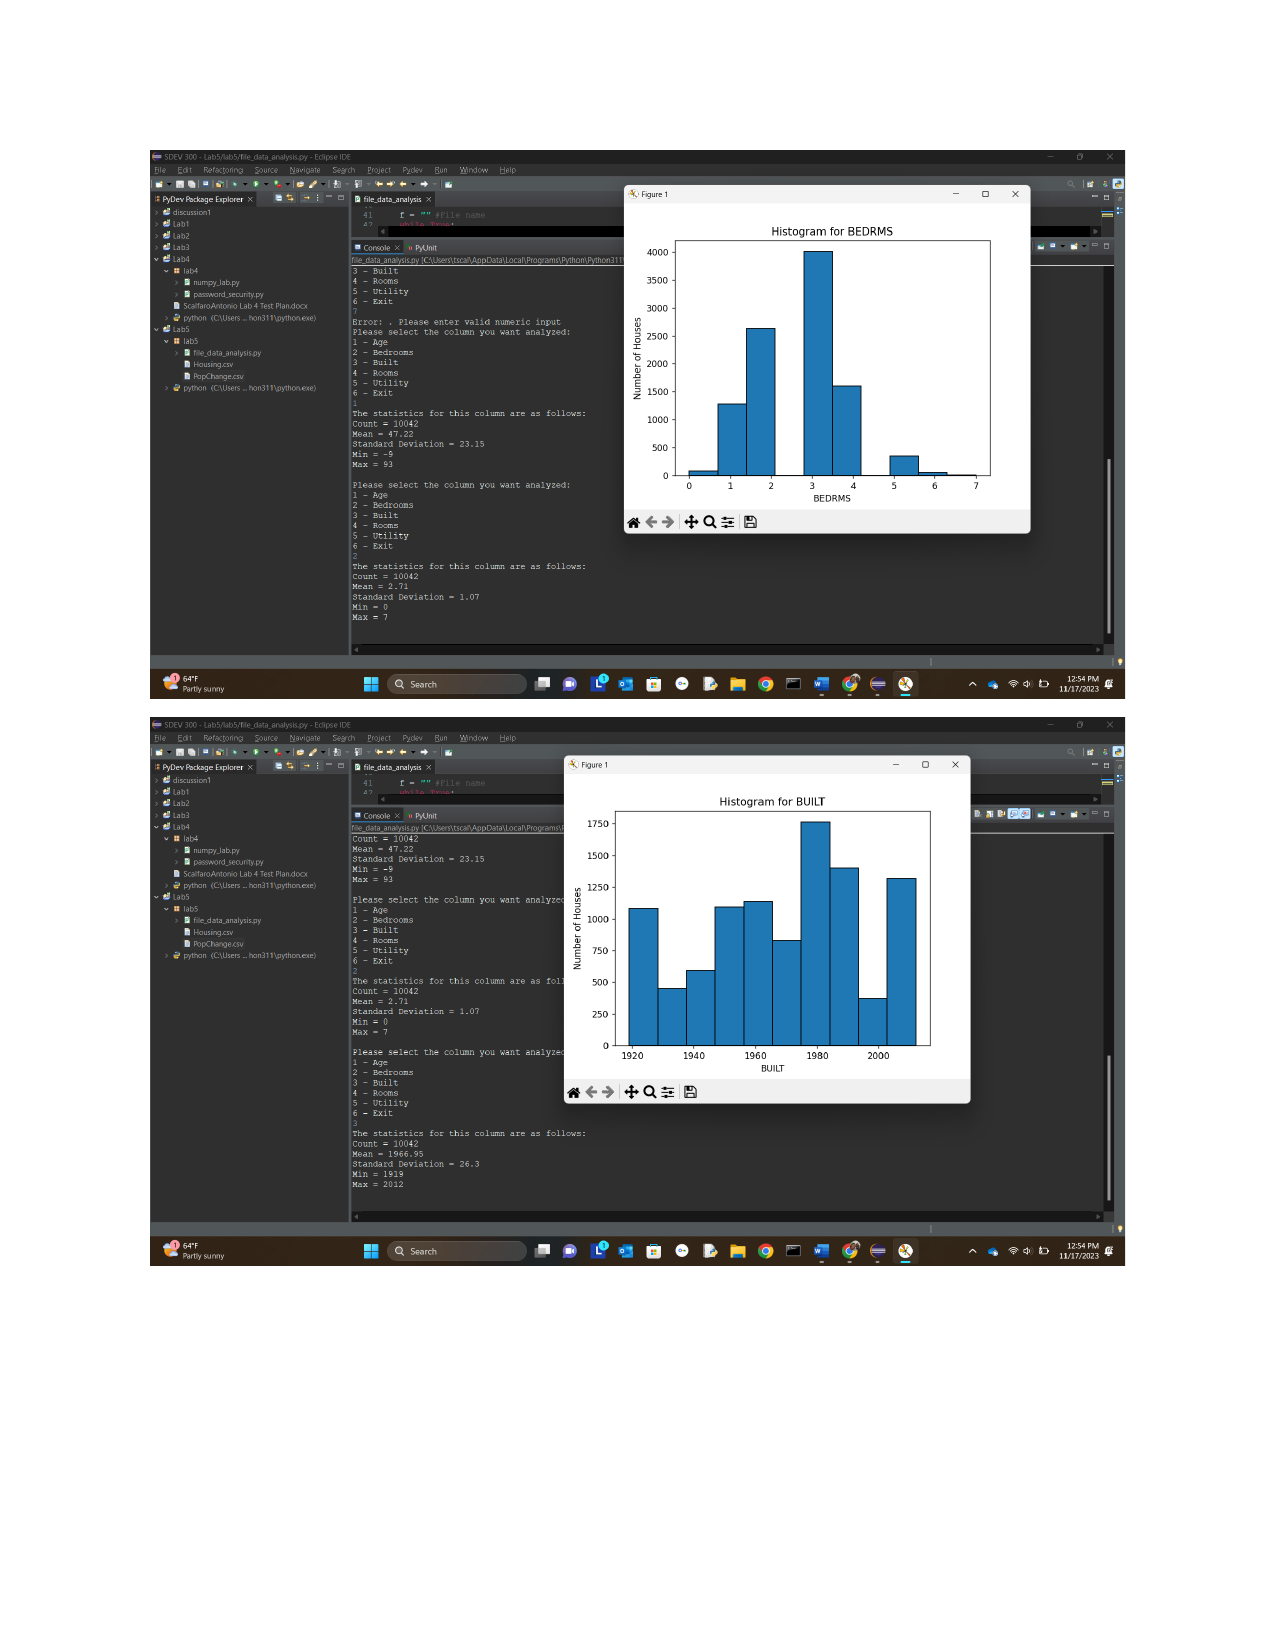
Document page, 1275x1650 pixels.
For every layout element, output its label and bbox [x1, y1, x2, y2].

picture [150, 717, 1125, 1266]
picture [150, 150, 1125, 699]
